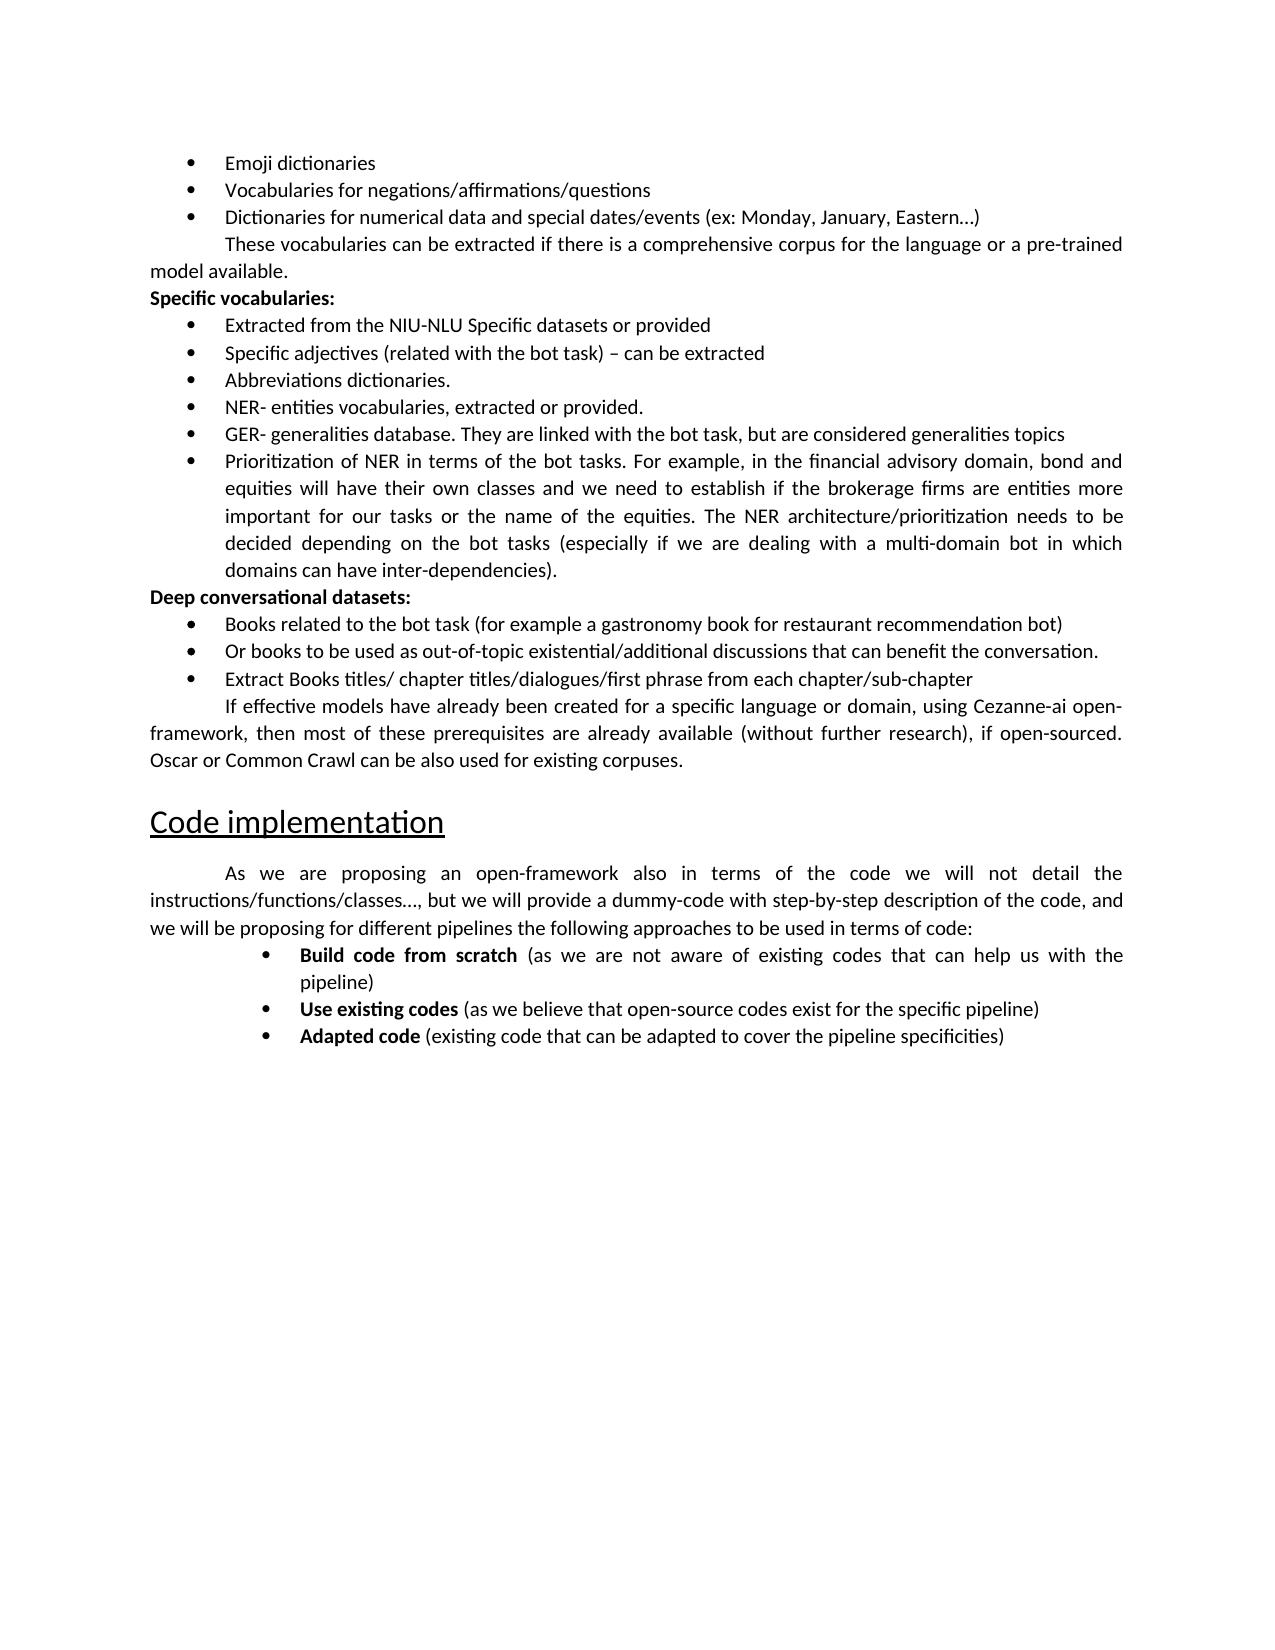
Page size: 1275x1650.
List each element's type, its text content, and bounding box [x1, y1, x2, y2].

list Vocabularies for negations/affirmations/questions [187, 177, 1125, 203]
list Extracted from the NIU-NLU Specific datasets or provided [187, 312, 1125, 338]
list Adapted code (existing code that can be adapted to cover the pipeline specificities) [262, 1023, 1125, 1049]
text If effective models have already been created for a specific language or domain, using Cezanne-ai open-framework, then most of these prerequisites are already available (without further research), if open-sourced. Oscar or Common Crawl can be also used for existing corpuses. [150, 693, 1125, 772]
list Build code from scratch (as we are not aware of existing codes that can help us with the pipeline) [262, 942, 1125, 994]
list Use existing codes (as we believe that open-source codes exist for the specific pipeline) [262, 996, 1125, 1022]
list Or books to be used as out-of-topic existential/additional discussions that can benefit the conversation. [187, 639, 1125, 664]
text These vocabularies can be extracted if there is a comprehensive corpus for the language or a pre-trained model available. [150, 232, 1125, 284]
list Prioritization of NER in terms of the bot tasks. For example, in the financial advisory domain, bond and equities will have their own classes and we need to establish if the brokerage firms are entities more important for our tasks or the name of the equities. The NER architecture/prioritization needs to be decided depending on the bot tasks (especially if we are dealing with a multi-domain bot in which domains can have inter-dependencies). [187, 448, 1125, 583]
list Specific adjectives (related with the bot task) – can be extracted [187, 340, 1125, 365]
text Deep conversational datasets: [150, 584, 1125, 610]
text Code implementation [150, 801, 1125, 841]
list Abbreviations dictionaries. [187, 367, 1125, 392]
list Extract Books titles/ chapter titles/dialogues/first phrase from each chapter/sub-chapter [187, 666, 1125, 691]
text As we are proposing an open-framework also in terms of the code we will not detail the instructions/functions/classes…, but we will provide a dummy-code with step-by-step description of the code, and we will be proposing for different pipelines the following approaches to be used in terms of code: [150, 860, 1125, 940]
list Dictionaries for numerical data and special dates/events (ex: Monday, January, Eastern…) [187, 204, 1125, 230]
list Books related to the bot task (for example a gastronomy book for restaurant recommendation bot) [187, 612, 1125, 637]
list GER- generalities database. They are linked with the bot task, but are considered generalities topics [187, 421, 1125, 447]
list Emoji dictionaries [187, 150, 1125, 175]
list NER- entities vocabularies, extracted or provided. [187, 394, 1125, 419]
text Specific vocabularies: [150, 285, 1125, 311]
